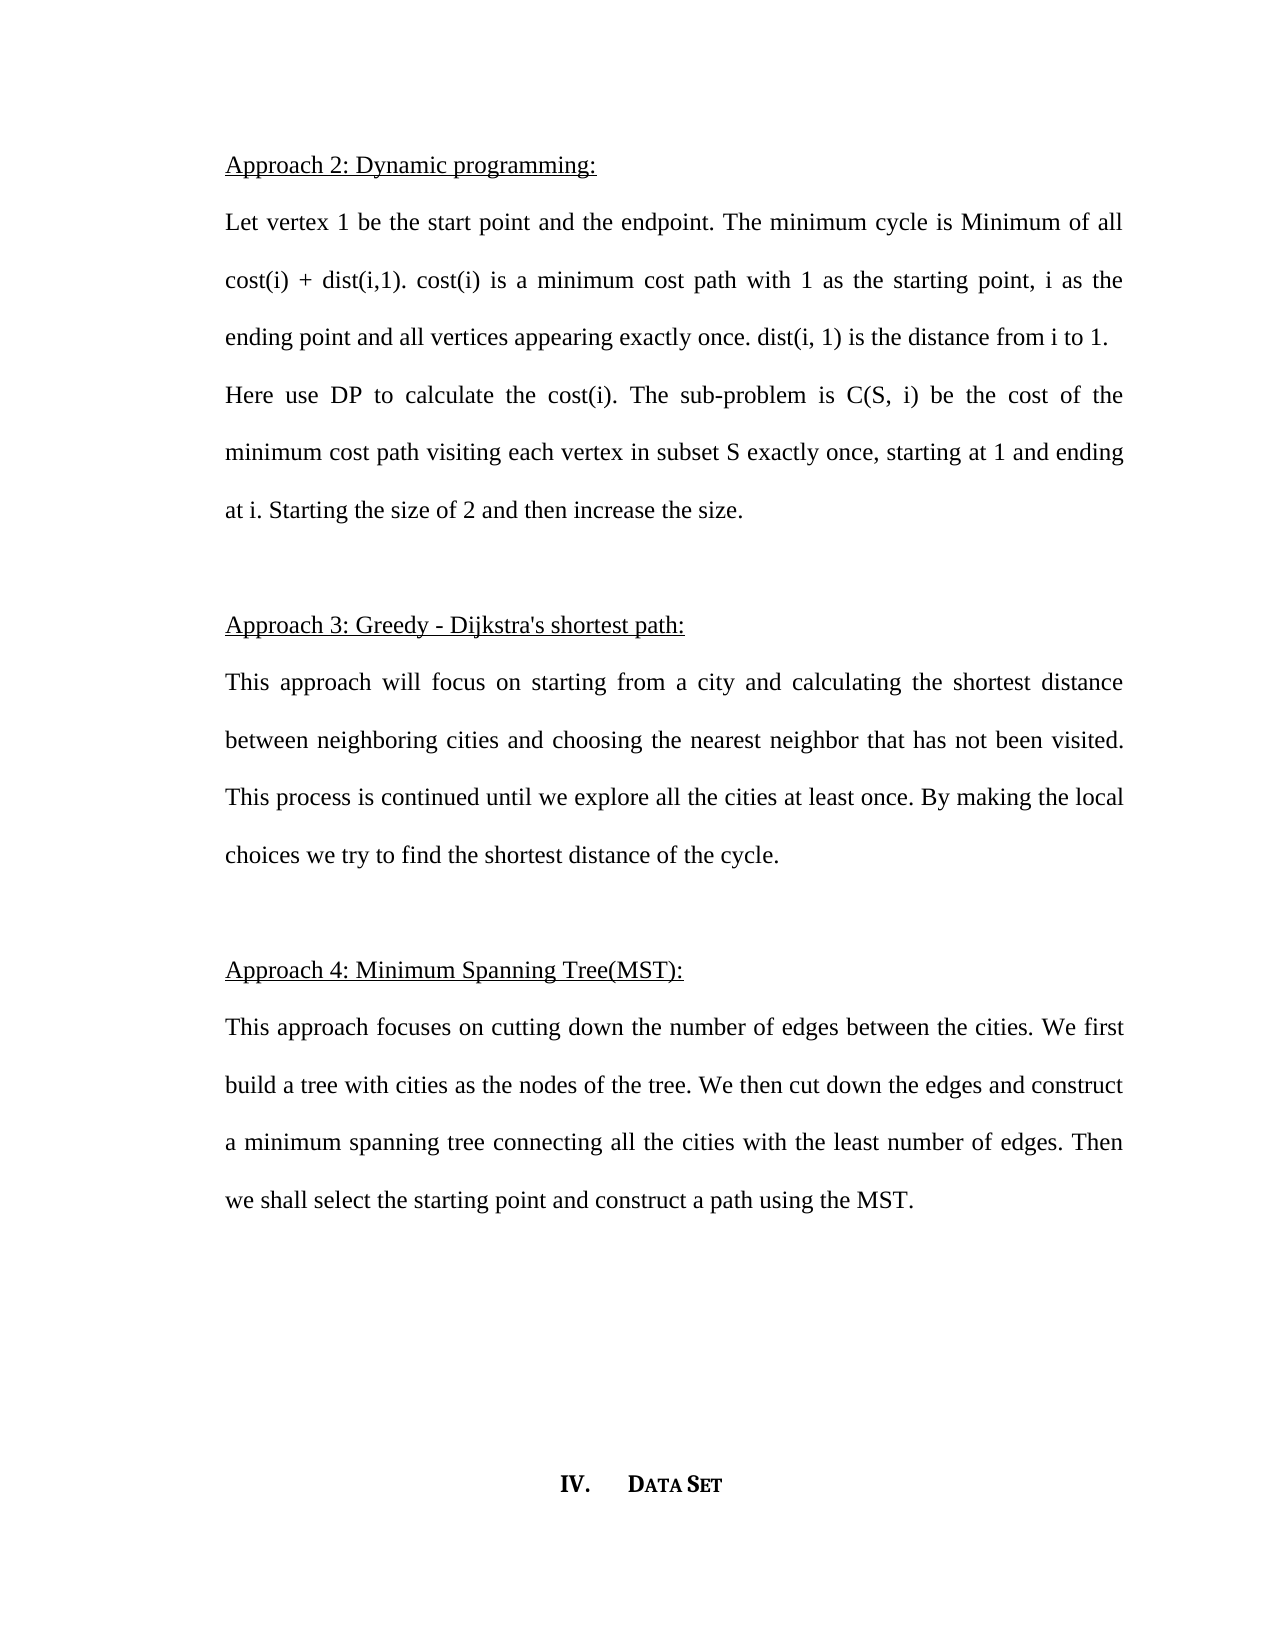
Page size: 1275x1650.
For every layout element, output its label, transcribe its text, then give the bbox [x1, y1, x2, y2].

text This approach focuses on cutting down the number of edges between the cities. We first build a tree with cities as the nodes of the tree. We then cut down the edges and construct a minimum spanning tree connecting all the cities with the least number of edges. Then we shall select the starting point and construct a path using the MST. [225, 1012, 1125, 1214]
text Let vertex 1 be the start point and the endpoint. The minimum cycle is Minimum of all cost(i) + dist(i,1). cost(i) is a minimum cost path with 1 as the starting point, i as the ending point and all vertices appearing exactly once. dist(i, 1) is the distance from i to 1. [225, 207, 1125, 351]
list Data Set [187, 1470, 1125, 1499]
text Approach 2: Dynamic programming: [150, 150, 1125, 179]
text Approach 4: Minimum Spanning Tree(MST): [225, 955, 1125, 984]
text This approach will focus on starting from a city and calculating the shortest distance between neighboring cities and choosing the nearest neighbor that has not been visited. This process is continued until we explore all the cities at least once. By making the local choices we try to find the shortest distance of the cycle. [225, 667, 1125, 869]
text Approach 3: Greedy - Dijkstra's shortest path: [150, 610, 1125, 639]
text Here use DP to calculate the cost(i). The sub-problem is C(S, i) be the cost of the minimum cost path visiting each vertex in subset S exactly once, starting at 1 and ending at i. Starting the size of 2 and then increase the size. [225, 380, 1125, 524]
